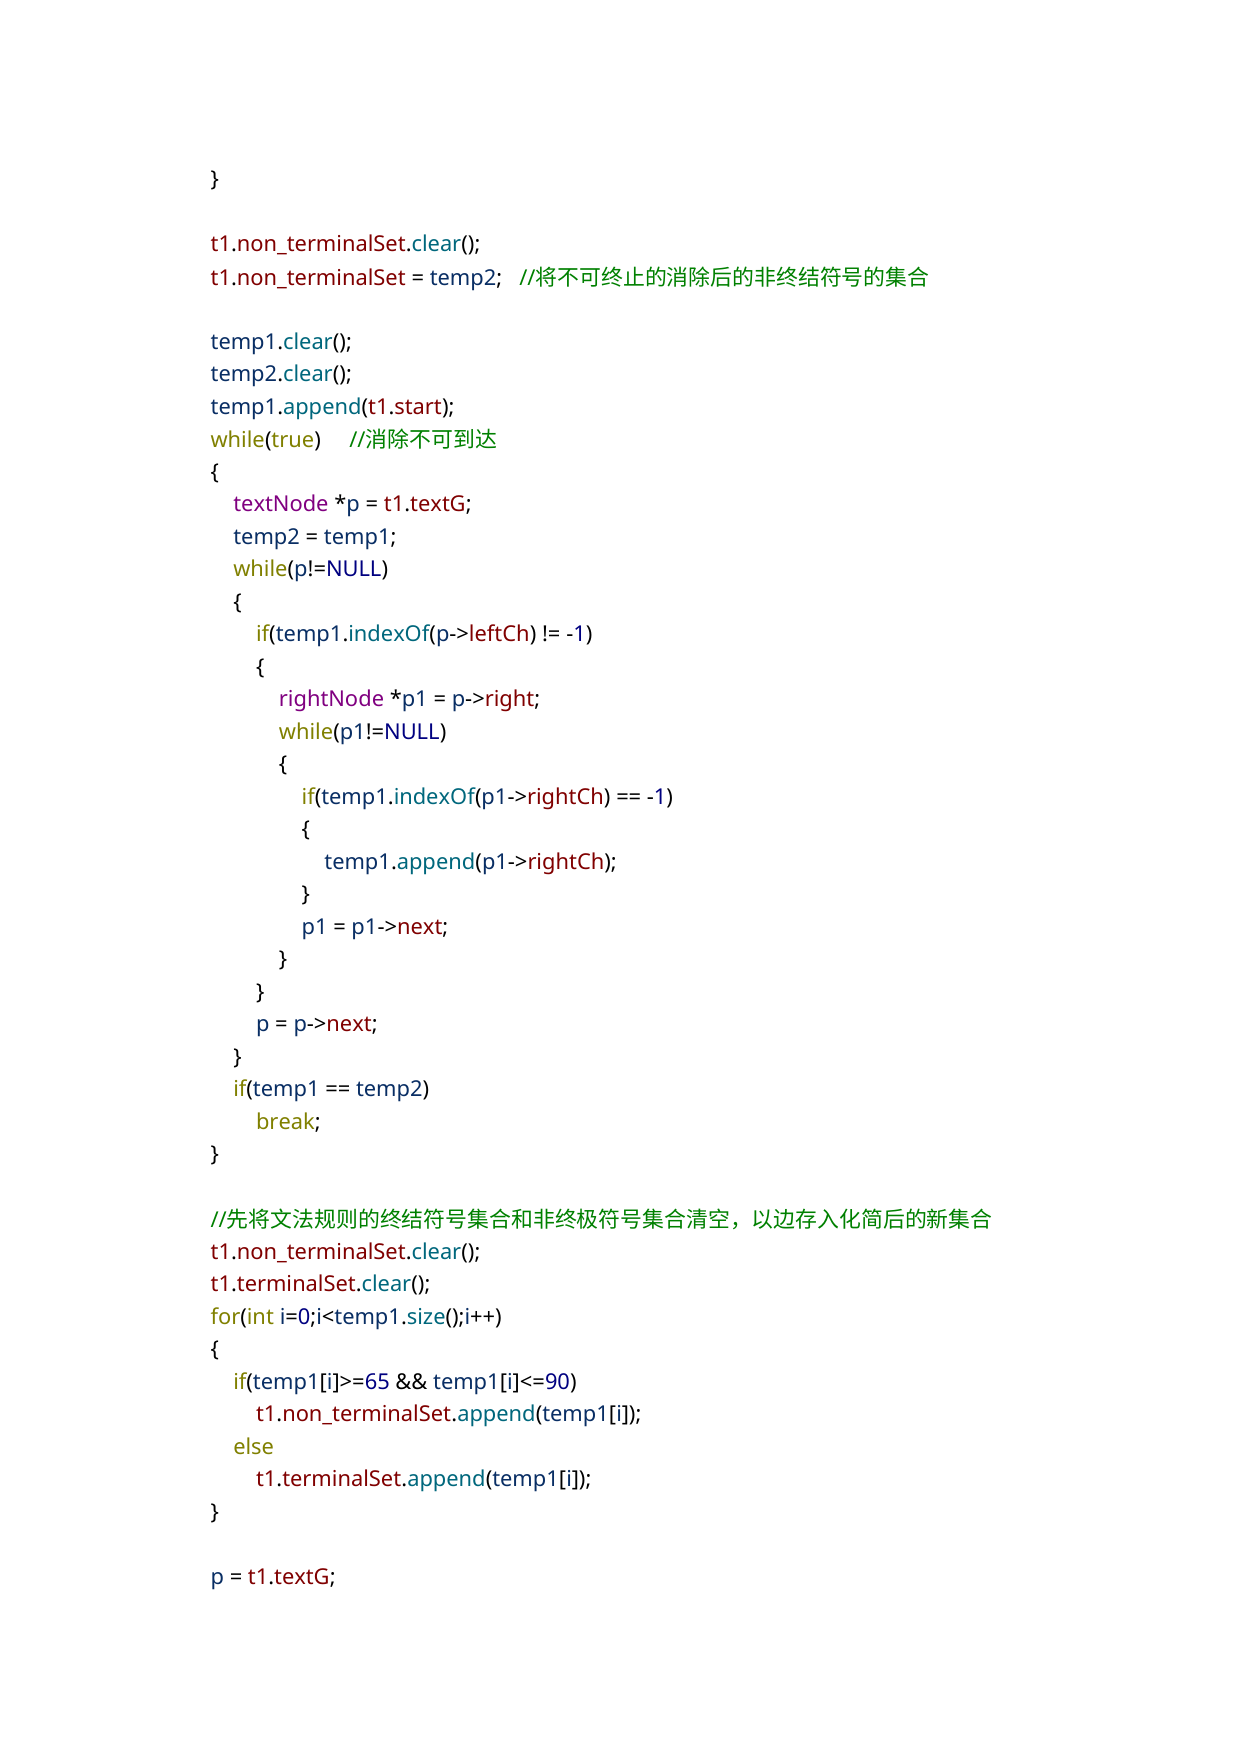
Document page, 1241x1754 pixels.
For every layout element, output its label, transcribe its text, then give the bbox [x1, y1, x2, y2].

text { [187, 1332, 1053, 1364]
text } [187, 162, 1053, 194]
text //先将文法规则的终结符号集合和非终极符号集合清空，以边存入化简后的新集合 [187, 1202, 1053, 1234]
text t1.non_terminalSet.clear(); [187, 1234, 1053, 1267]
text p1 = p1->next; [187, 909, 1053, 942]
text { [187, 584, 1053, 617]
text p = t1.textG; [187, 1559, 1053, 1592]
text while(true) //消除不可到达 [187, 422, 1053, 454]
text rightNode *p1 = p->right; [187, 682, 1053, 714]
text } [187, 974, 1053, 1007]
text if(temp1 == temp2) [187, 1072, 1053, 1104]
text while(p1!=NULL) [187, 714, 1053, 747]
text } [187, 1137, 1053, 1169]
text t1.non_terminalSet = temp2; //将不可终止的消除后的非终结符号的集合 [187, 259, 1053, 292]
text if(temp1.indexOf(p1->rightCh) == -1) [187, 779, 1053, 812]
text textNode *p = t1.textG; [187, 487, 1053, 519]
text { [187, 649, 1053, 682]
text p = p->next; [187, 1007, 1053, 1039]
text temp1.append(t1.start); [187, 389, 1053, 422]
text t1.terminalSet.append(temp1[i]); [187, 1462, 1053, 1494]
text for(int i=0;i<temp1.size();i++) [187, 1299, 1053, 1332]
text temp2 = temp1; [187, 519, 1053, 552]
text temp1.append(p1->rightCh); [187, 844, 1053, 877]
text temp1.clear(); [187, 324, 1053, 357]
text } [187, 877, 1053, 909]
text t1.non_terminalSet.append(temp1[i]); [187, 1397, 1053, 1429]
text { [187, 747, 1053, 779]
text break; [187, 1104, 1053, 1137]
text temp2.clear(); [187, 357, 1053, 389]
text } [187, 1039, 1053, 1072]
text while(p!=NULL) [187, 552, 1053, 584]
text } [187, 942, 1053, 974]
text else [187, 1429, 1053, 1462]
text { [187, 812, 1053, 844]
text if(temp1.indexOf(p->leftCh) != -1) [187, 617, 1053, 649]
text t1.terminalSet.clear(); [187, 1267, 1053, 1299]
text if(temp1[i]>=65 && temp1[i]<=90) [187, 1364, 1053, 1397]
text t1.non_terminalSet.clear(); [187, 227, 1053, 259]
text { [187, 454, 1053, 487]
text } [187, 1494, 1053, 1527]
